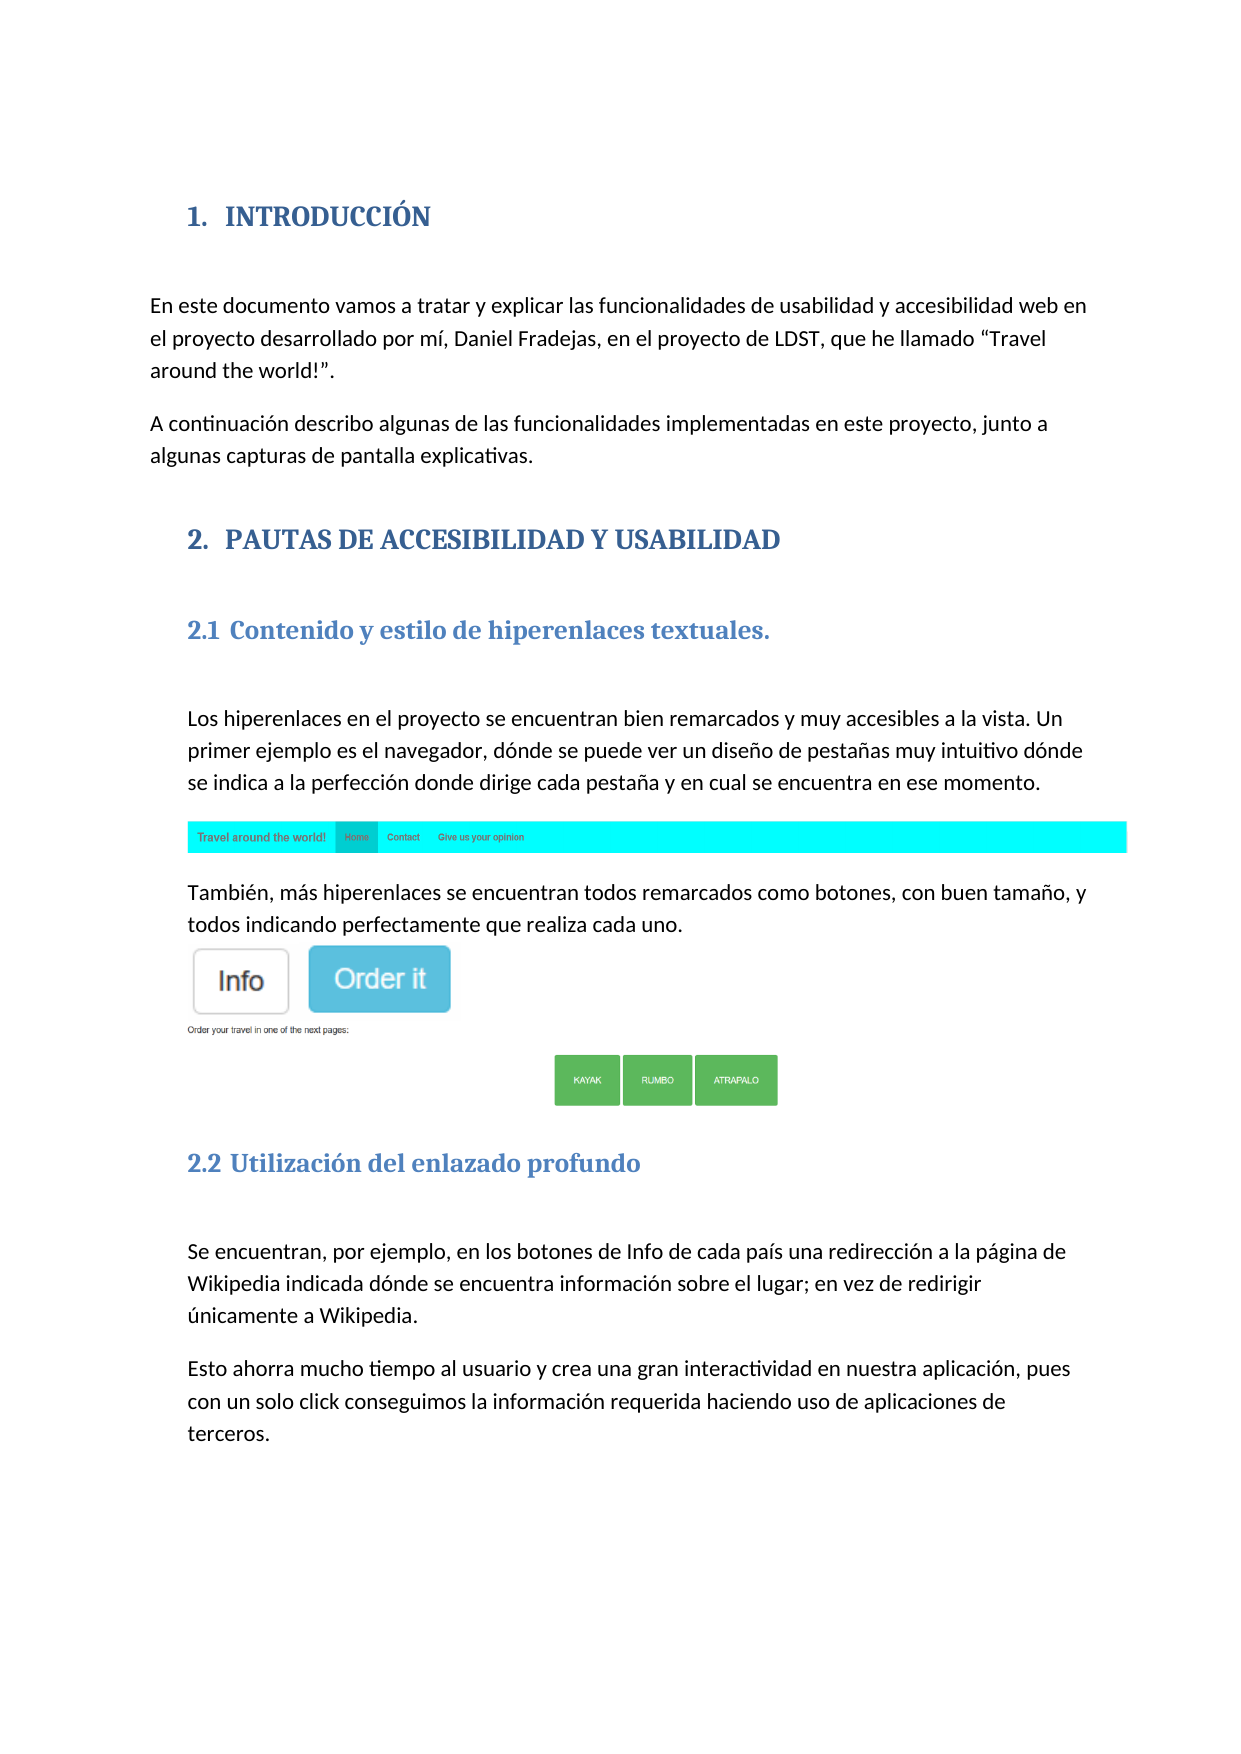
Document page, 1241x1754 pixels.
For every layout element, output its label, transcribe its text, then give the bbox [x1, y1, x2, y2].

subtitle PAUTAS DE ACCESIBILIDAD Y USABILIDAD [187, 523, 1090, 557]
text Esto ahorra mucho tiempo al usuario y crea una gran interactividad en nuestra aplicación, pues con un solo click conseguimos la información requerida haciendo uso de aplicaciones de terceros. [187, 1354, 1090, 1447]
subtitle Contenido y estilo de hiperenlaces textuales. [187, 615, 1090, 646]
text Se encuentran, por ejemplo, en los botones de Info de cada país una redirección a la página de Wikipedia indicada dónde se encuentra información sobre el lugar; en vez de redirigir únicamente a Wikipedia. [187, 1237, 1090, 1329]
text También, más hiperenlaces se encuentran todos remarcados como botones, con buen tamaño, y todos indicando perfectamente que realiza cada uno. [187, 878, 1090, 1025]
text A continuación describo algunas de las funcionalidades implementadas en este proyecto, junto a algunas capturas de pantalla explicativas. [150, 409, 1090, 469]
picture [187, 821, 1128, 853]
subtitle Utilización del enlazado profundo [187, 1148, 1090, 1179]
text Los hiperenlaces en el proyecto se encuentran bien remarcados y muy accesibles a la vista. Un primer ejemplo es el navegador, dónde se puede ver un diseño de pestañas muy intuitivo dónde se indica a la perfección donde dirige cada pestaña y en cual se encuentra en ese momento. [187, 704, 1090, 796]
text En este documento vamos a tratar y explicar las funcionalidades de usabilidad y accesibilidad web en el proyecto desarrollado por mí, Daniel Fradejas, en el proyecto de LDST, que he llamado “Travel around the world!”. [150, 292, 1090, 384]
picture [187, 942, 462, 1021]
picture [187, 1025, 1128, 1124]
subtitle INTRODUCCIÓN [187, 200, 1090, 233]
